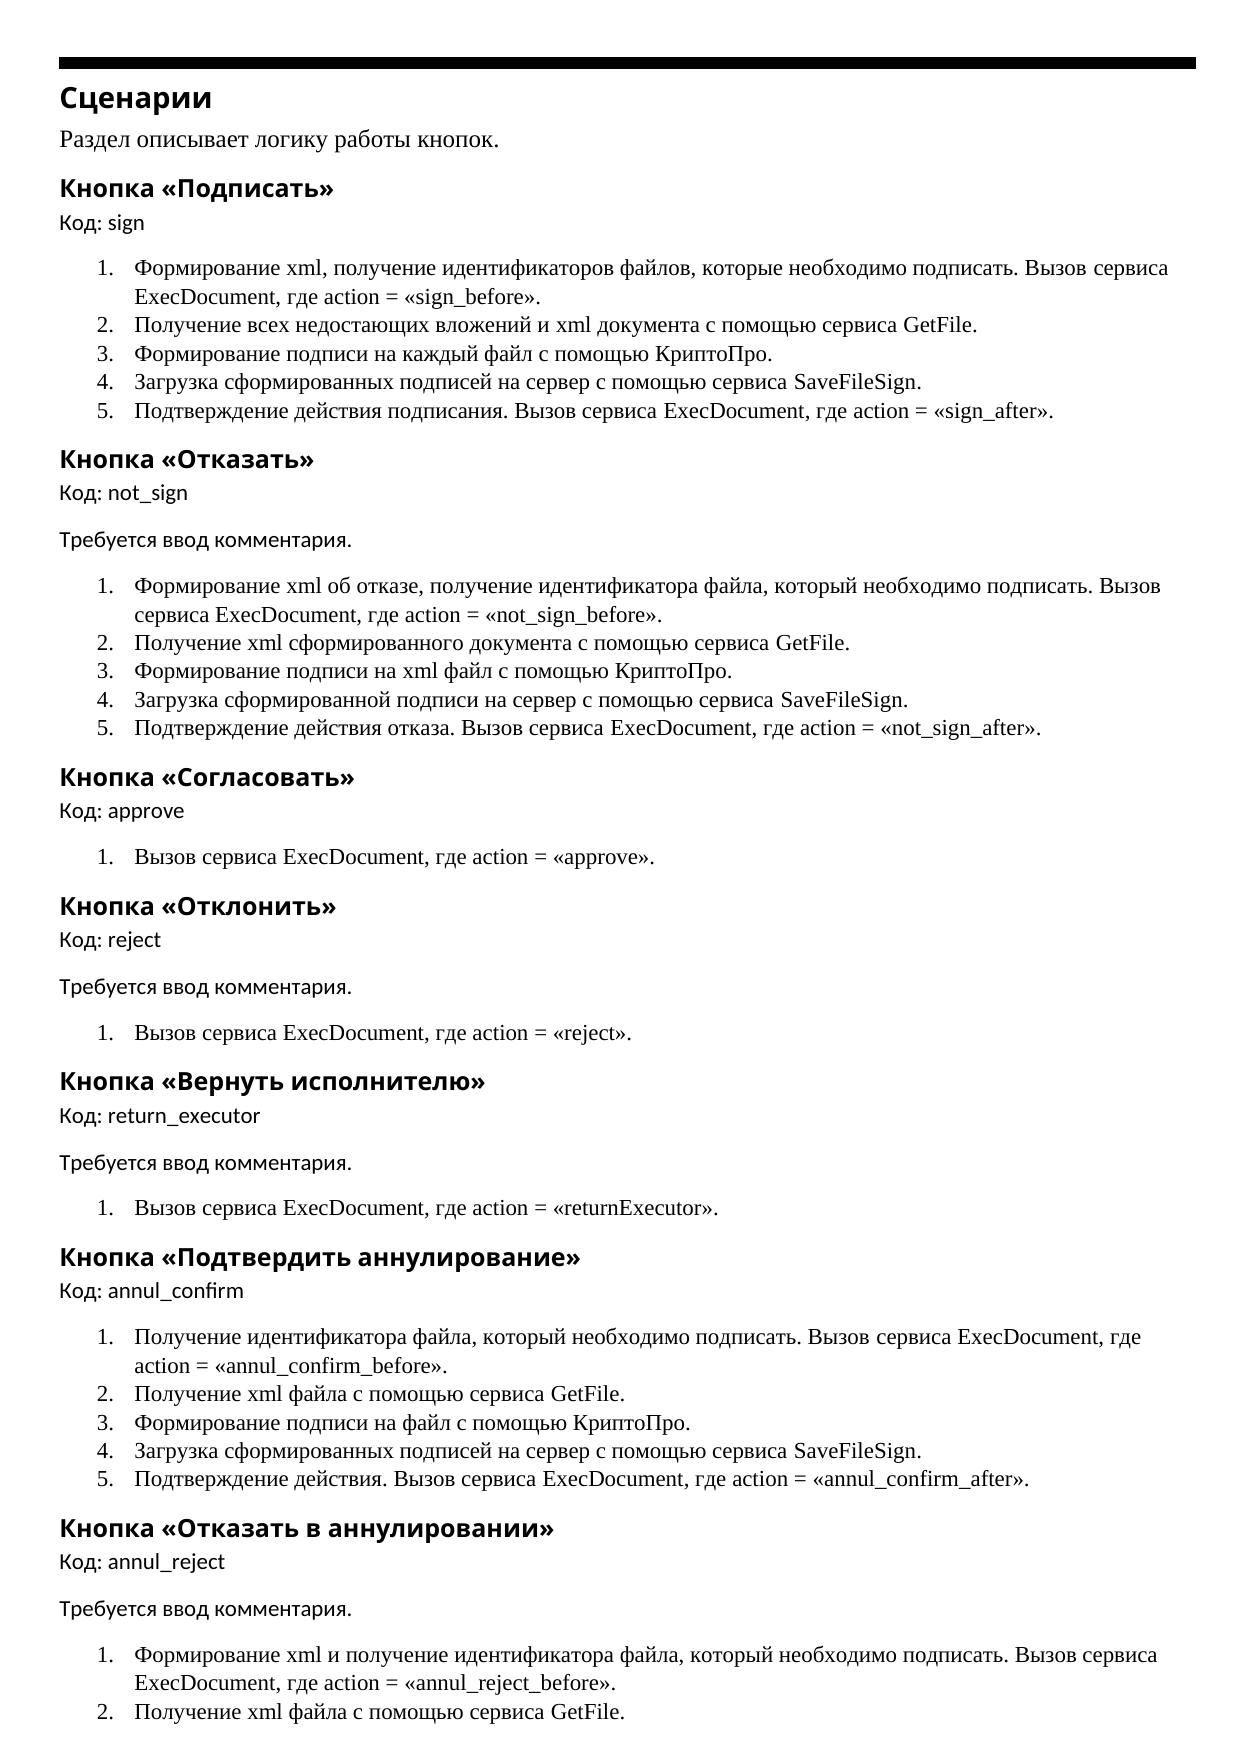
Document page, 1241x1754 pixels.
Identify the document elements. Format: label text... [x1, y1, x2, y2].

list Загрузка сформированных подписей на сервер с помощью сервиса SaveFileSign. [97, 368, 1196, 394]
list Загрузка сформированной подписи на сервер с помощью сервиса SaveFileSign. [97, 686, 1196, 712]
list Загрузка сформированных подписей на сервер с помощью сервиса SaveFileSign. [97, 1437, 1196, 1463]
list Подтверждение действия. Вызов сервиса ExecDocument, где action = «annul_confirm_after». [97, 1465, 1196, 1492]
subtitle Кнопка «Отклонить» [59, 888, 1196, 922]
list Подтверждение действия подписания. Вызов сервиса ExecDocument, где action = «sign_after». [97, 397, 1196, 423]
list Получение всех недостающих вложений и xml документа с помощью сервиса GetFile. [97, 311, 1196, 338]
text Код: reject [59, 925, 1196, 953]
list Подтверждение действия отказа. Вызов сервиса ExecDocument, где action = «not_sign_after». [97, 714, 1196, 741]
list Формирование подписи на файл с помощью КриптоПро. [97, 1408, 1196, 1435]
list Вызов сервиса ExecDocument, где action = «returnExecutor». [97, 1194, 1196, 1221]
text Требуется ввод комментария. [59, 1148, 1196, 1176]
list Формирование xml об отказе, получение идентификатора файла, который необходимо подписать. Вызов сервиса ExecDocument, где action = «not_sign_before». [97, 572, 1196, 627]
text Раздел описывает логику работы кнопок. [7, 130, 1196, 152]
list Вызов сервиса ExecDocument, где action = «reject». [97, 1019, 1196, 1045]
text Код: approve [59, 796, 1196, 824]
text Требуется ввод комментария. [59, 1594, 1196, 1622]
subtitle Кнопка «Вернуть исполнителю» [59, 1064, 1196, 1098]
list Формирование подписи на xml файл с помощью КриптоПро. [97, 658, 1196, 684]
subtitle Кнопка «Отказать в аннулировании» [59, 1511, 1196, 1544]
text Код: annul_reject [59, 1547, 1196, 1575]
subtitle Сценарии [59, 69, 1196, 117]
text Требуется ввод комментария. [59, 972, 1196, 1000]
list Вызов сервиса ExecDocument, где action = «approve». [97, 843, 1196, 869]
subtitle Кнопка «Согласовать» [59, 759, 1196, 794]
list Получение xml файла с помощью сервиса GetFile. [97, 1698, 1196, 1724]
text Код: not_sign [59, 478, 1196, 507]
list Формирование xml и получение идентификатора файла, который необходимо подписать. Вызов сервиса ExecDocument, где action = «annul_reject_before». [97, 1641, 1196, 1696]
text Требуется ввод комментария. [59, 525, 1196, 553]
subtitle Кнопка «Подтвердить аннулирование» [59, 1239, 1196, 1274]
text Код: return_executor [59, 1101, 1196, 1129]
subtitle Кнопка «Подписать» [59, 171, 1196, 205]
subtitle Кнопка «Отказать» [59, 442, 1196, 476]
list Формирование xml, получение идентификаторов файлов, которые необходимо подписать. Вызов сервиса ExecDocument, где action = «sign_before». [97, 254, 1196, 309]
text Код: sign [59, 208, 1196, 236]
text Код: annul_confirm [59, 1276, 1196, 1304]
list Получение xml сформированного документа с помощью сервиса GetFile. [97, 629, 1196, 656]
list Получение xml файла с помощью сервиса GetFile. [97, 1380, 1196, 1406]
list Получение идентификатора файла, который необходимо подписать. Вызов сервиса ExecDocument, где action = «annul_confirm_before». [97, 1323, 1196, 1378]
list Формирование подписи на каждый файл с помощью КриптоПро. [97, 340, 1196, 366]
